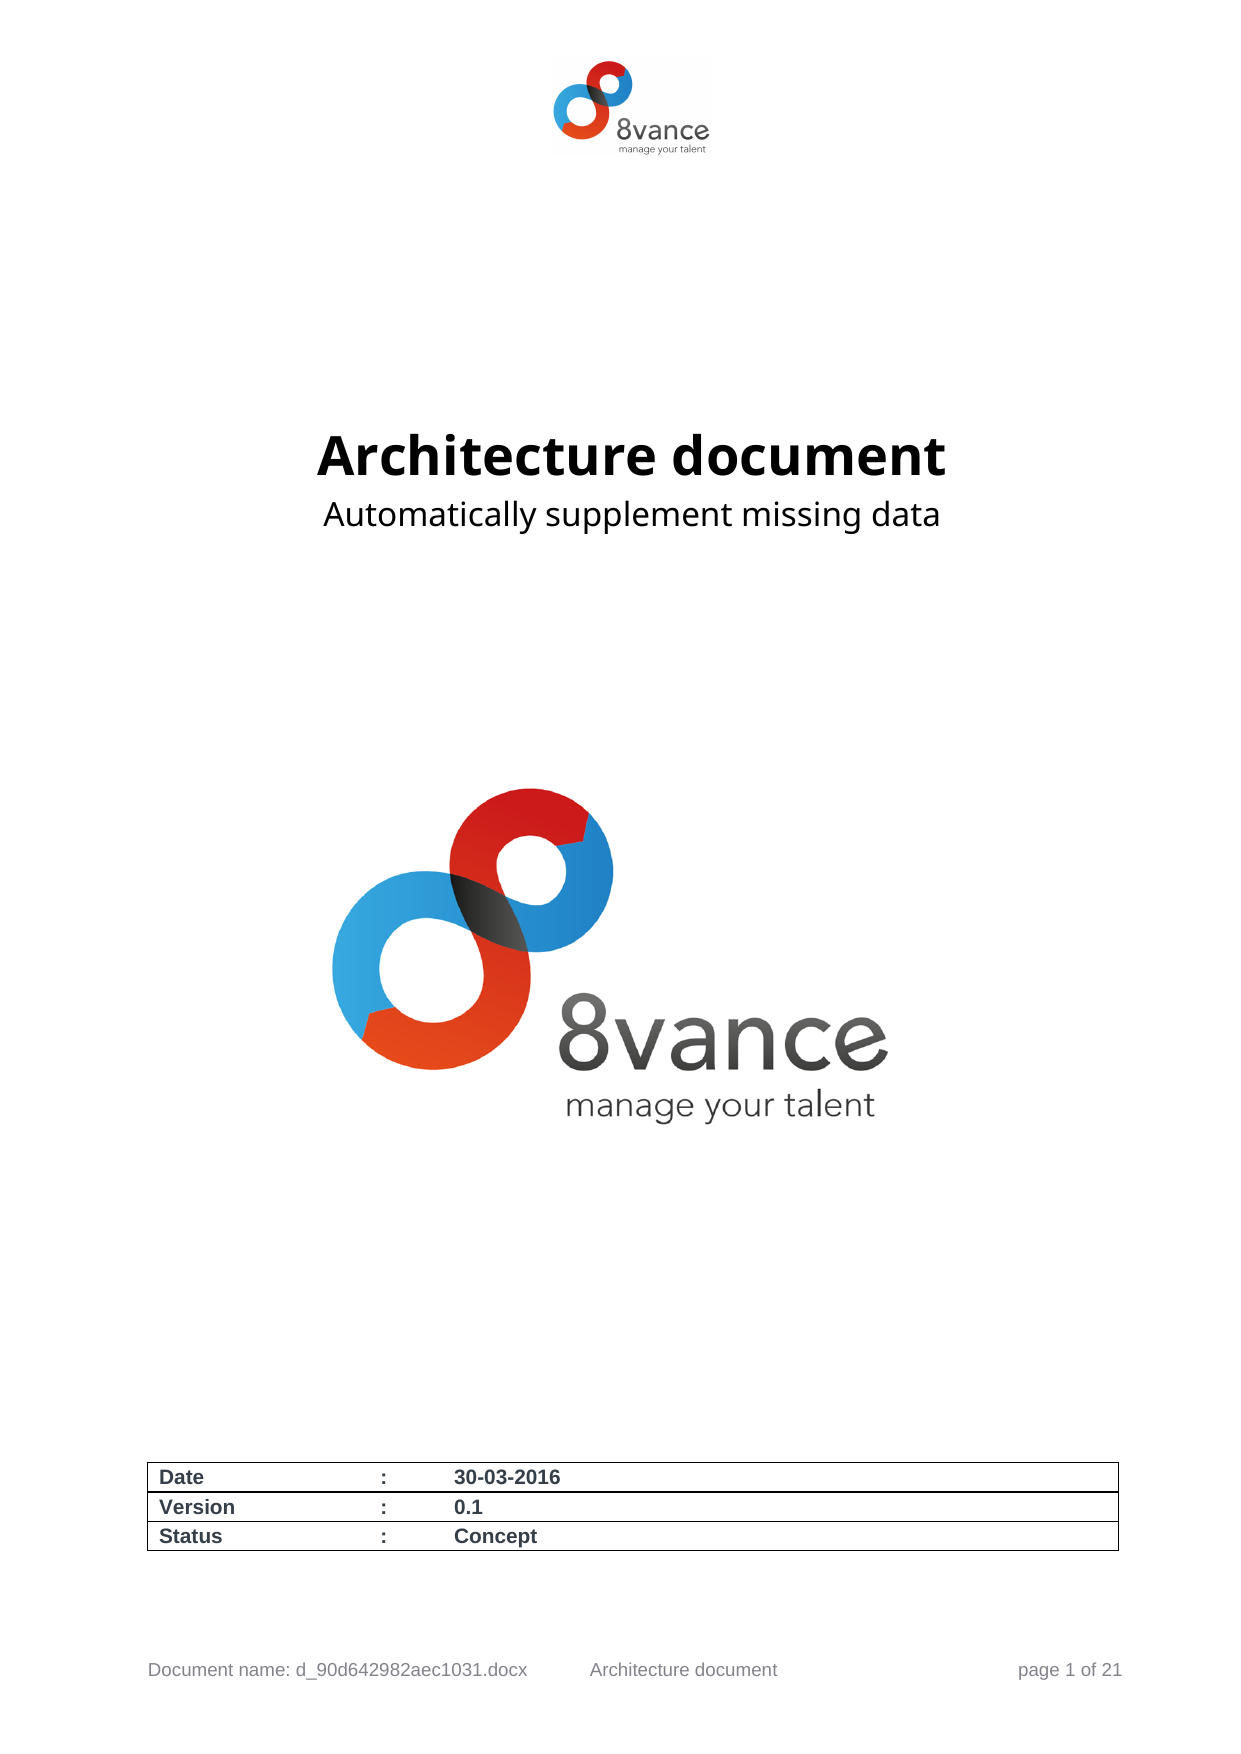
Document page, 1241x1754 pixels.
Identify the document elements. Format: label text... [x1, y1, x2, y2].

table_cell Version : 0.1 [148, 1493, 1118, 1521]
text Architecture document [148, 417, 1117, 491]
text Automatically supplement missing data [148, 491, 1117, 536]
picture [551, 58, 712, 156]
table_header Date : 30-03-2016 [148, 1463, 1118, 1491]
picture [323, 777, 900, 1137]
table_cell Status : Concept [148, 1522, 1118, 1550]
